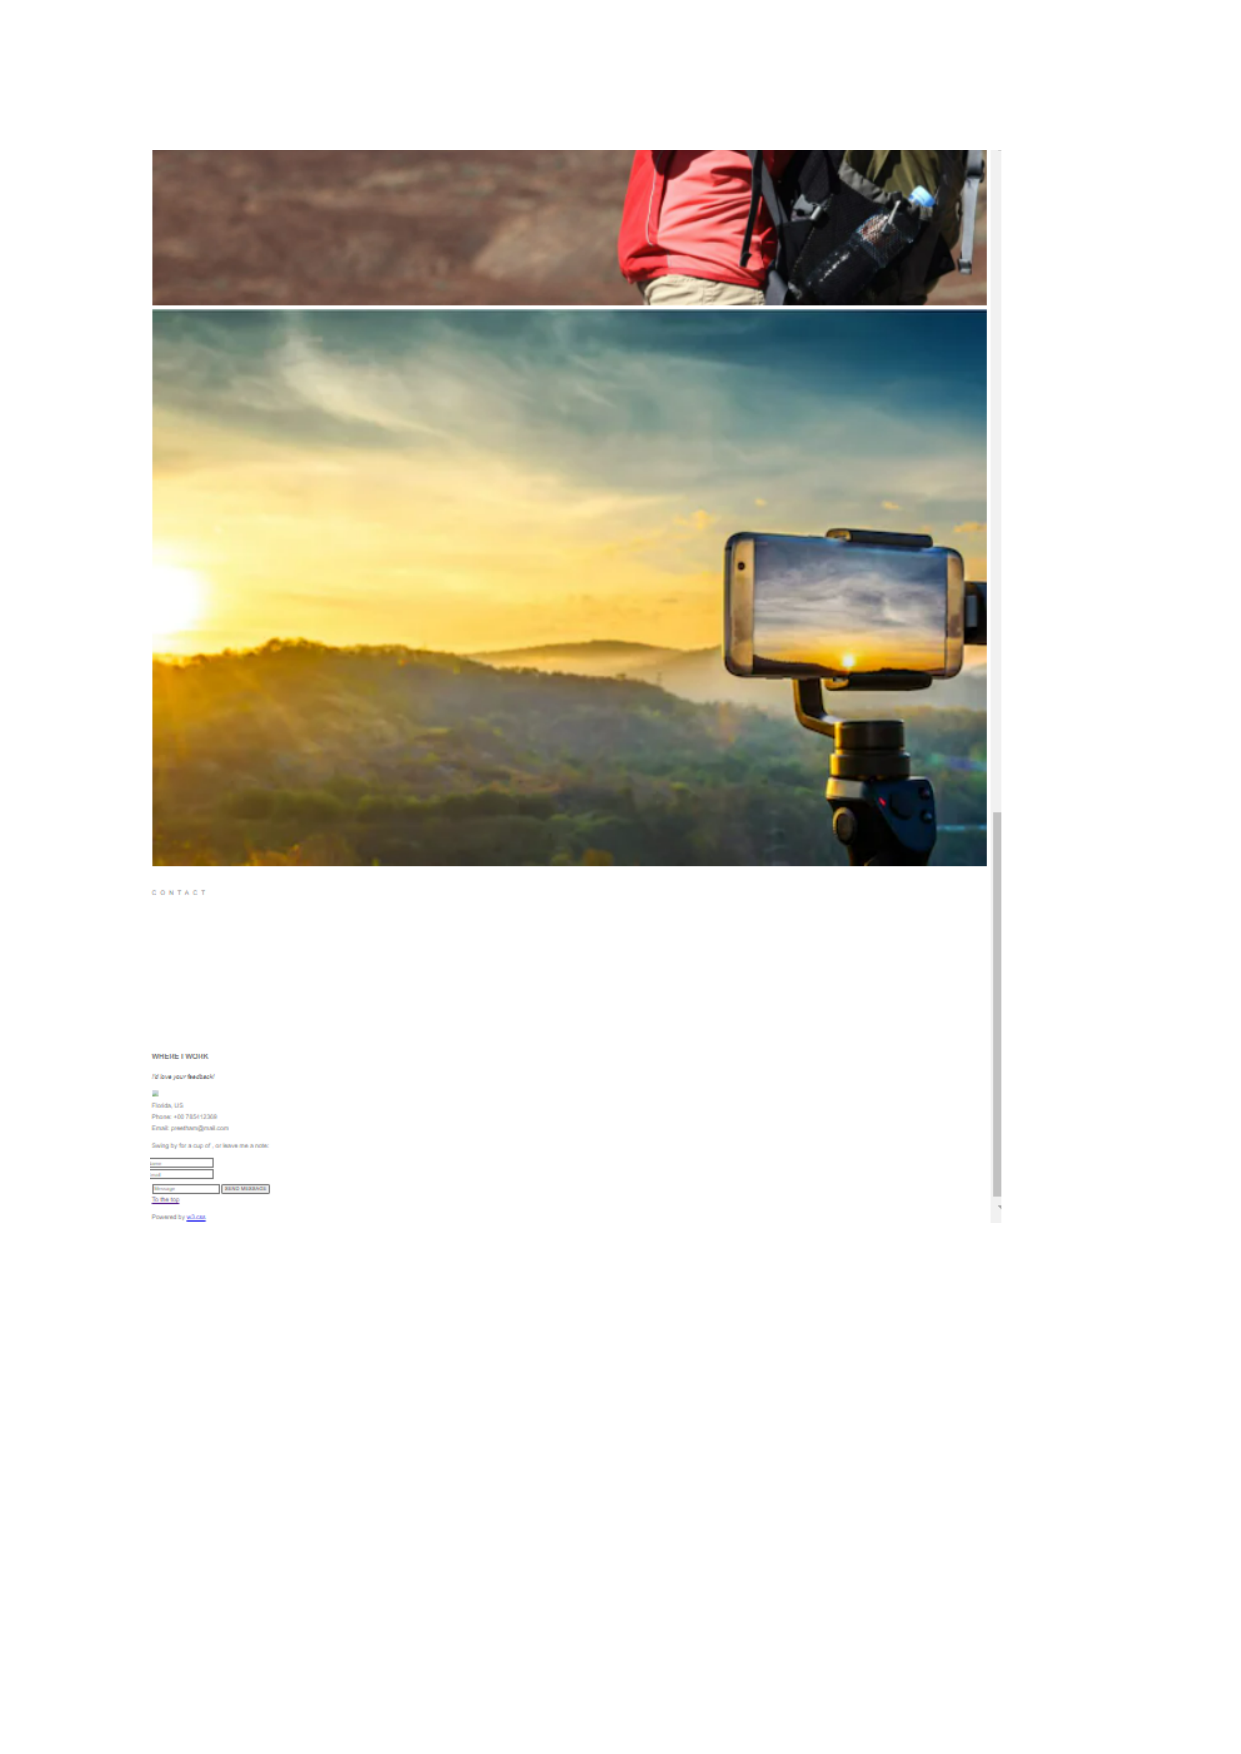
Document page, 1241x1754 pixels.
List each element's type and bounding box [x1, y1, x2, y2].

picture [150, 150, 1002, 1223]
